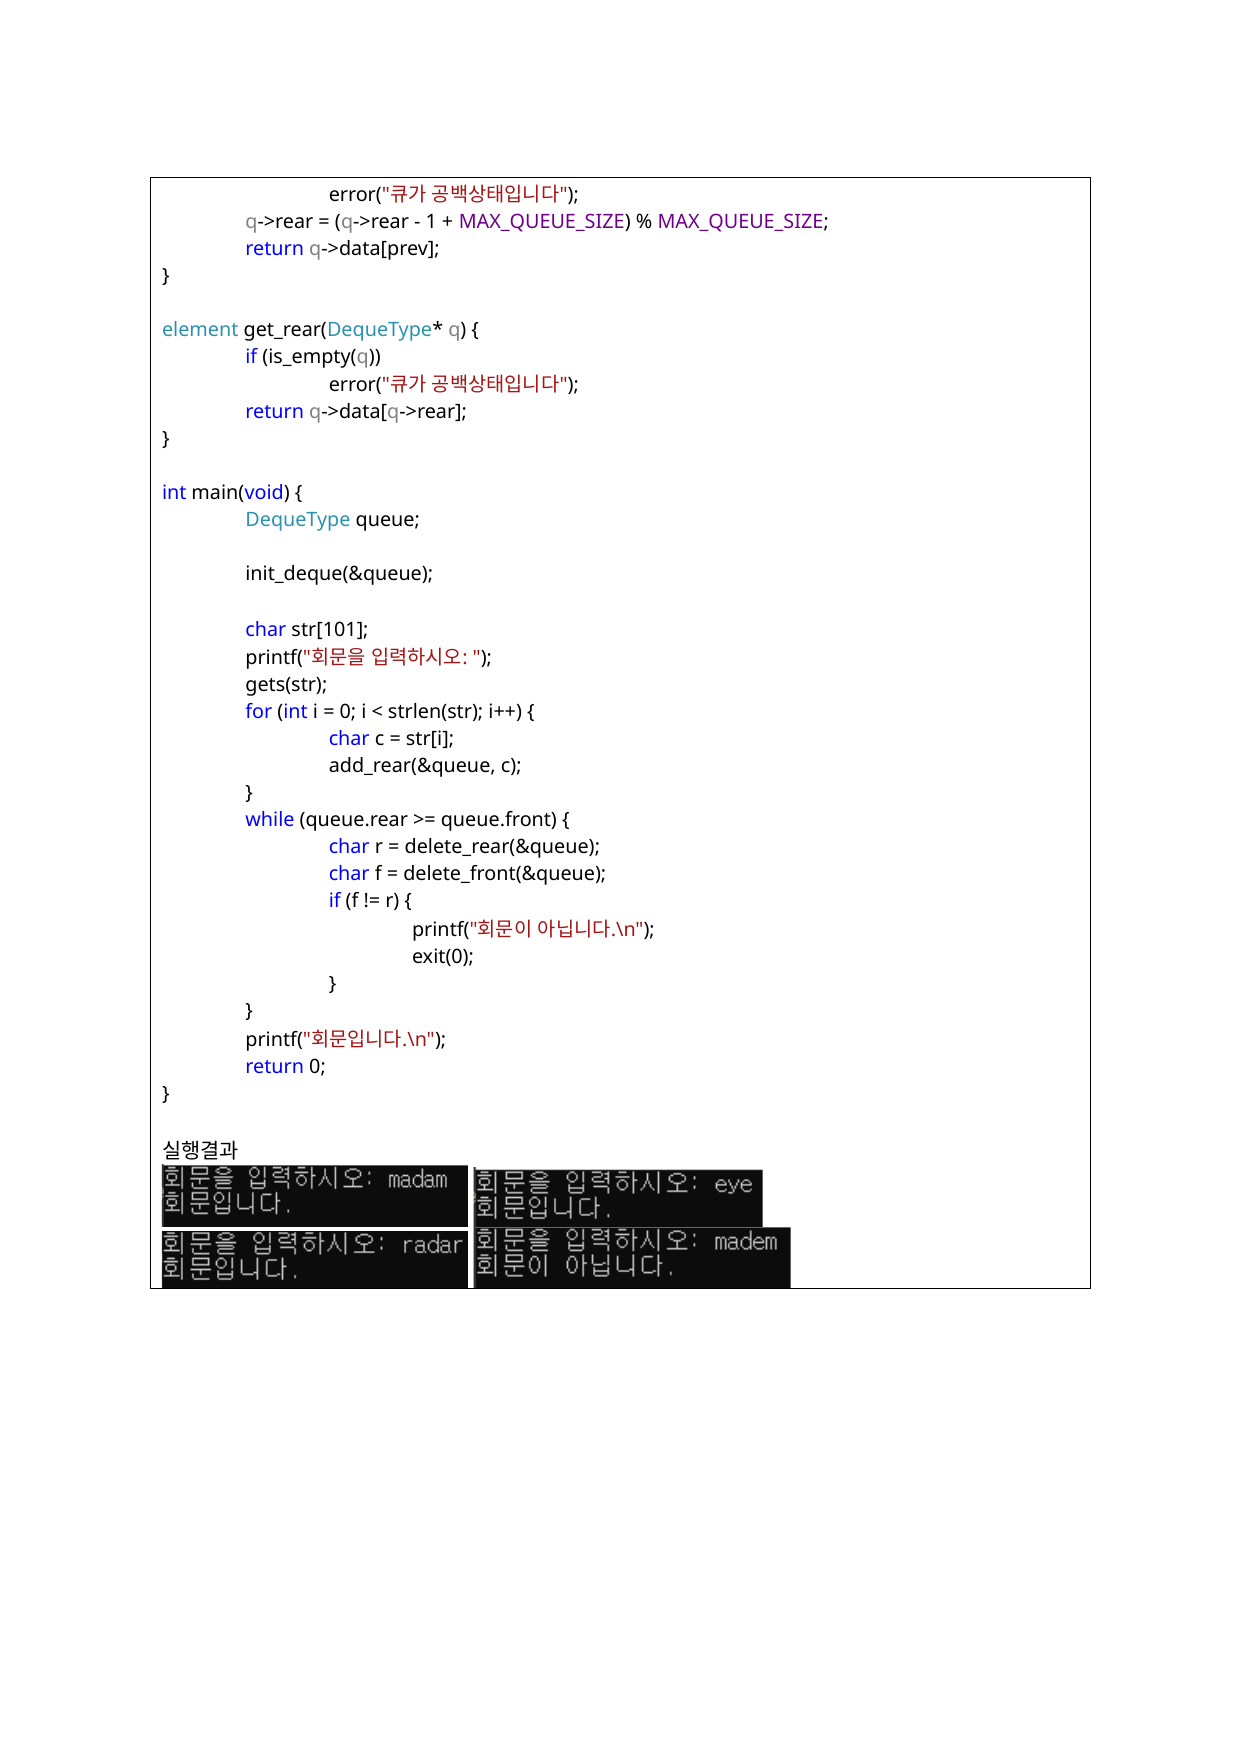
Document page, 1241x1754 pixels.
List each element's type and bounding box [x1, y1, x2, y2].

picture [161, 1164, 468, 1227]
table_cell [151, 178, 1090, 1288]
picture [161, 1231, 468, 1288]
picture [473, 1167, 791, 1288]
